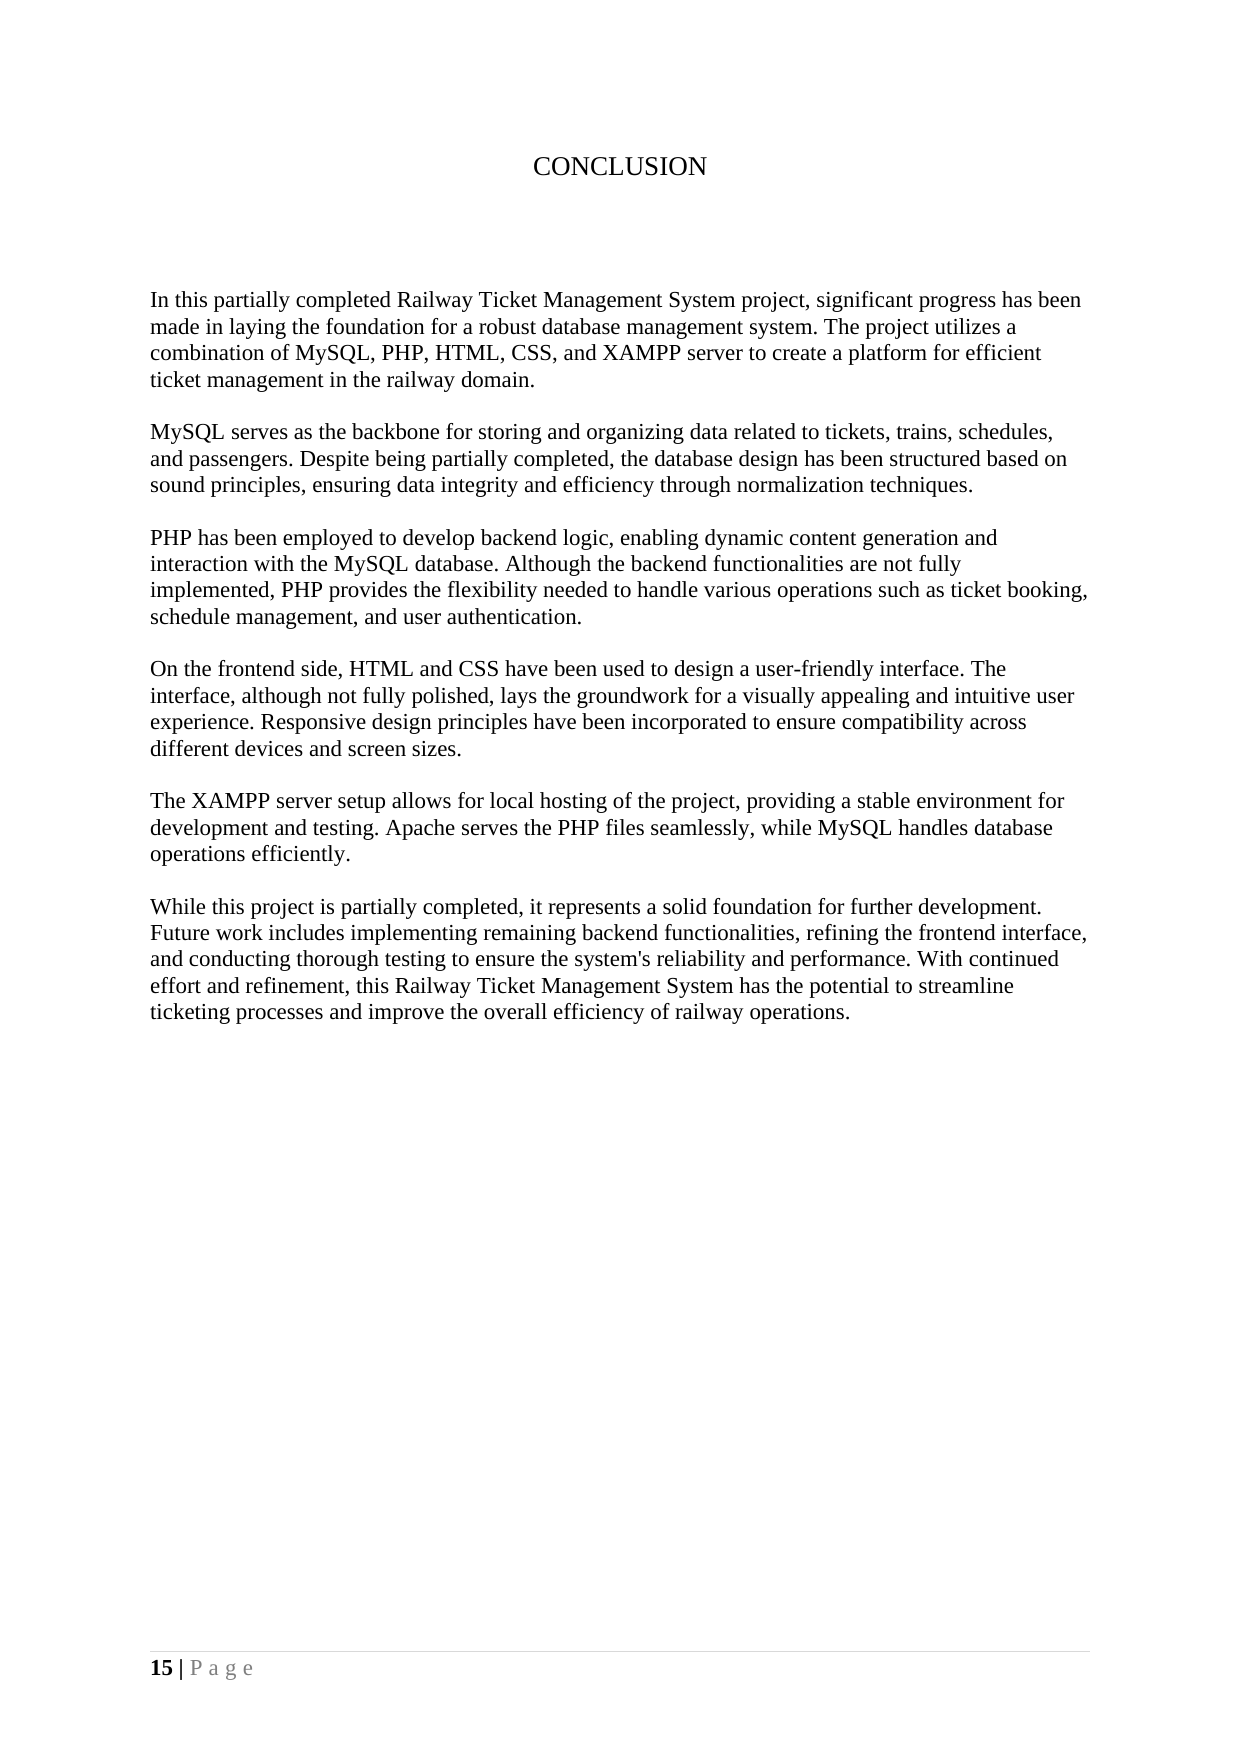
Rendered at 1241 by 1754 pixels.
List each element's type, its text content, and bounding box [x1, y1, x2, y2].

text The XAMPP server setup allows for local hosting of the project, providing a stable environment for development and testing. Apache serves the PHP files seamlessly, while MySQL handles database operations efficiently. [150, 787, 1090, 866]
text In this partially completed Railway Ticket Management System project, significant progress has been made in laying the foundation for a robust database management system. The project utilizes a combination of MySQL, PHP, HTML, CSS, and XAMPP server to create a platform for efficient ticket management in the railway domain. [150, 287, 1090, 392]
text On the frontend side, HTML and CSS have been used to design a user-friendly interface. The interface, although not fully polished, lays the groundwork for a visually appealing and intuitive user experience. Responsive design principles have been incorporated to ensure compatibility across different devices and screen sizes. [150, 656, 1090, 761]
text While this project is partially completed, it represents a solid foundation for further development. Future work includes implementing remaining backend functionalities, refining the frontend interface, and conducting thorough testing to ensure the system's reliability and performance. With continued effort and refinement, this Railway Ticket Management System has the potential to streamline ticketing processes and improve the overall efficiency of railway operations. [150, 893, 1090, 1024]
text CONCLUSION [150, 150, 1090, 181]
text MySQL serves as the backbone for storing and organizing data related to tickets, trains, schedules, and passengers. Despite being partially completed, the database design has been structured based on sound principles, ensuring data integrity and efficiency through normalization techniques. [150, 418, 1090, 497]
text PHP has been employed to develop backend logic, enabling dynamic content generation and interaction with the MySQL database. Although the backend functionalities are not fully implemented, PHP provides the flexibility needed to handle various operations such as ticket booking, schedule management, and user authentication. [150, 524, 1090, 629]
